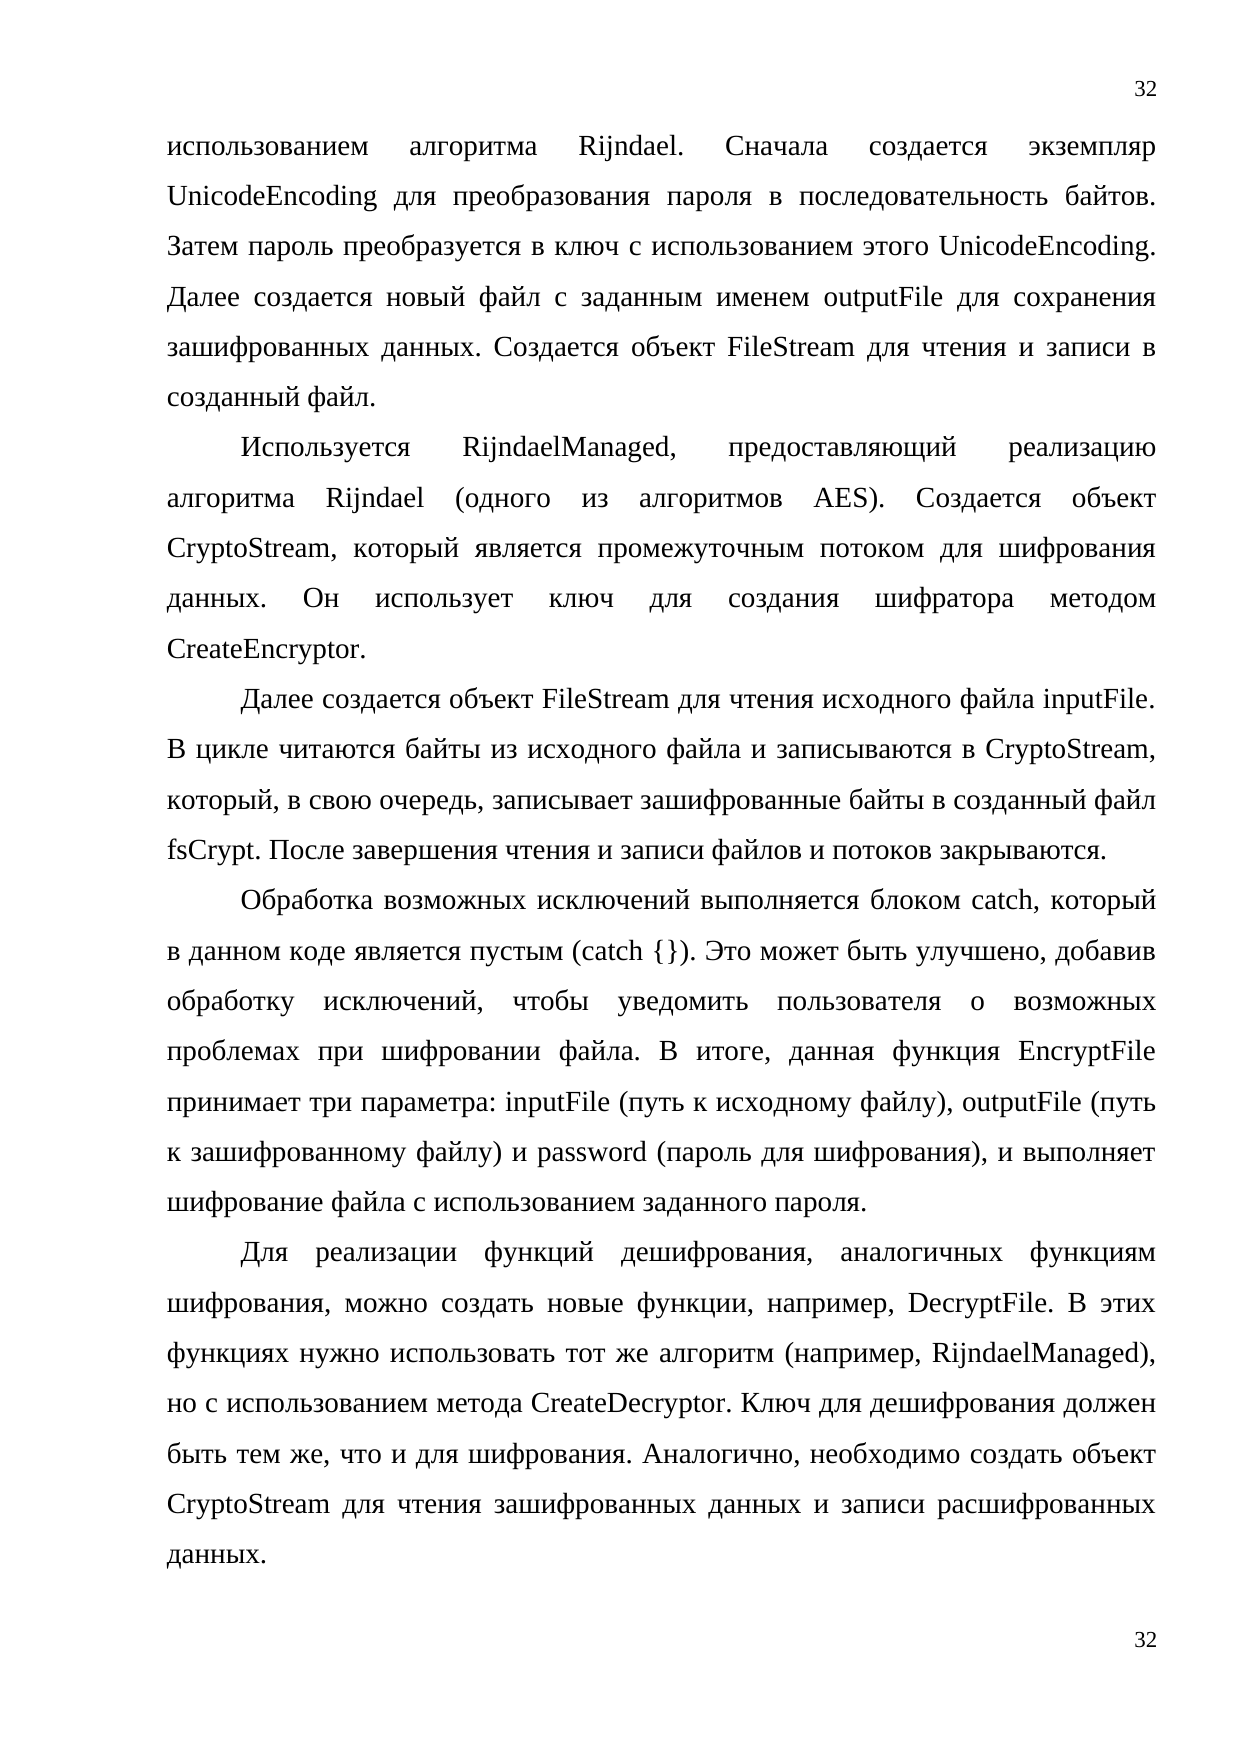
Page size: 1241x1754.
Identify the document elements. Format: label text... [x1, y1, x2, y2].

text Для реализации функций дешифрования, аналогичных функциям шифрования, можно создать новые функции, например, DecryptFile. В этих функциях нужно использовать тот же алгоритм (например, RijndaelManaged), но с использованием метода CreateDecryptor. Ключ для дешифрования должен быть тем же, что и для шифрования. Аналогично, необходимо создать объект CryptoStream для чтения зашифрованных данных и записи расшифрованных данных. [167, 1234, 1157, 1570]
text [167, 128, 1157, 413]
text Обработка возможных исключений выполняется блоком catch, который в данном коде является пустым (catch {}). Это может быть улучшено, добавив обработку исключений, чтобы уведомить пользователя о возможных проблемах при шифровании файла. В итоге, данная функция EncryptFile принимает три параметра: inputFile (путь к исходному файлу), outputFile (путь к зашифрованному файлу) и password (пароль для шифрования), и выполняет шифрование файла с использованием заданного пароля. [167, 882, 1157, 1218]
text Далее создается объект FileStream для чтения исходного файла inputFile. В цикле читаются байты из исходного файла и записываются в CryptoStream, который, в свою очередь, записывает зашифрованные байты в созданный файл fsCrypt. После завершения чтения и записи файлов и потоков закрываются. [167, 681, 1157, 866]
text Используется RijndaelManaged, предоставляющий реализацию алгоритма Rijndael (одного из алгоритмов AES). Создается объект CryptoStream, который является промежуточным потоком для шифрования данных. Он использует ключ для создания шифратора методом CreateEncryptor. [167, 429, 1157, 664]
